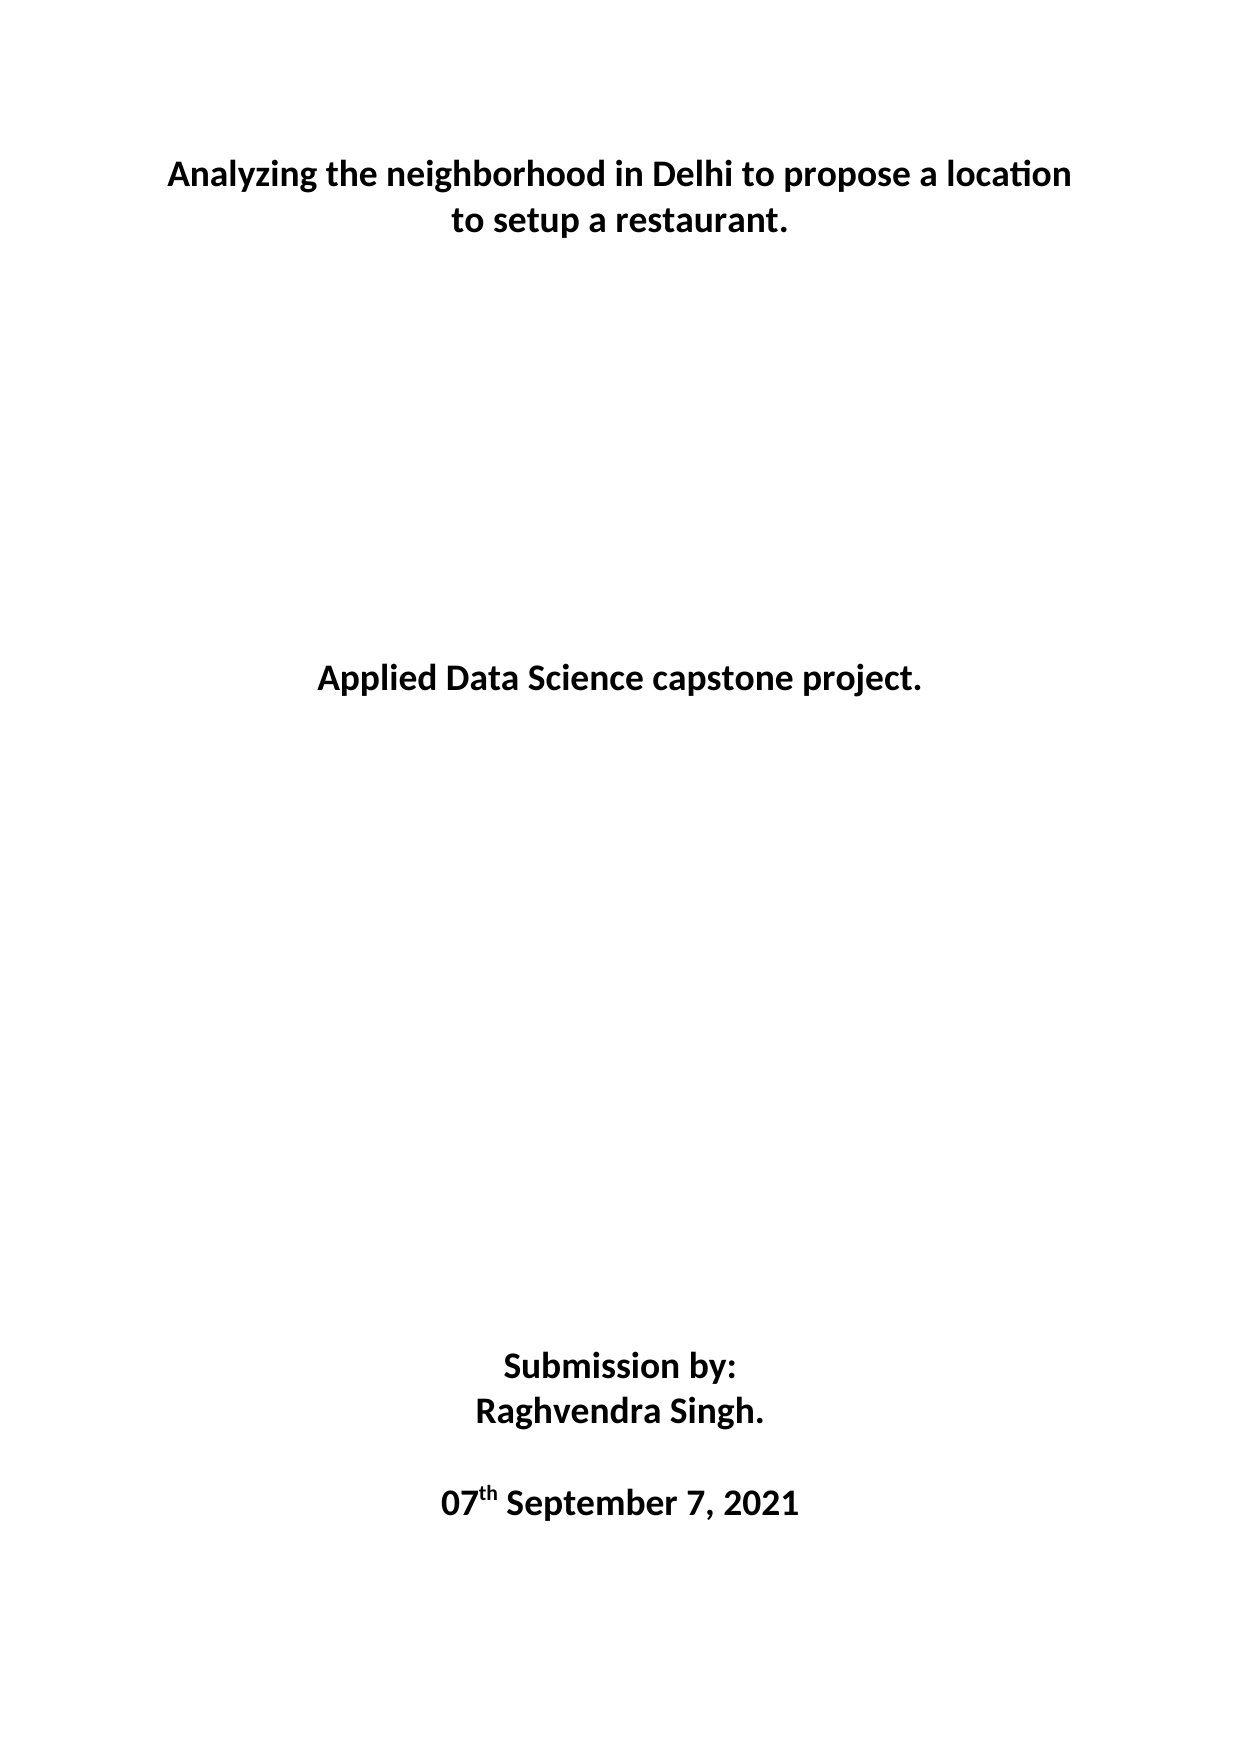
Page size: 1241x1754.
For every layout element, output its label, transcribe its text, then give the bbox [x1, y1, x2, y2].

text 07th September 7, 2021 [150, 1479, 1090, 1525]
text Submission by: [150, 1342, 1090, 1387]
text Raghvendra Singh. [150, 1387, 1090, 1433]
text Analyzing the neighborhood in Delhi to propose a location to setup a restaurant. [150, 150, 1090, 242]
text Applied Data Science capstone project. [150, 654, 1090, 700]
